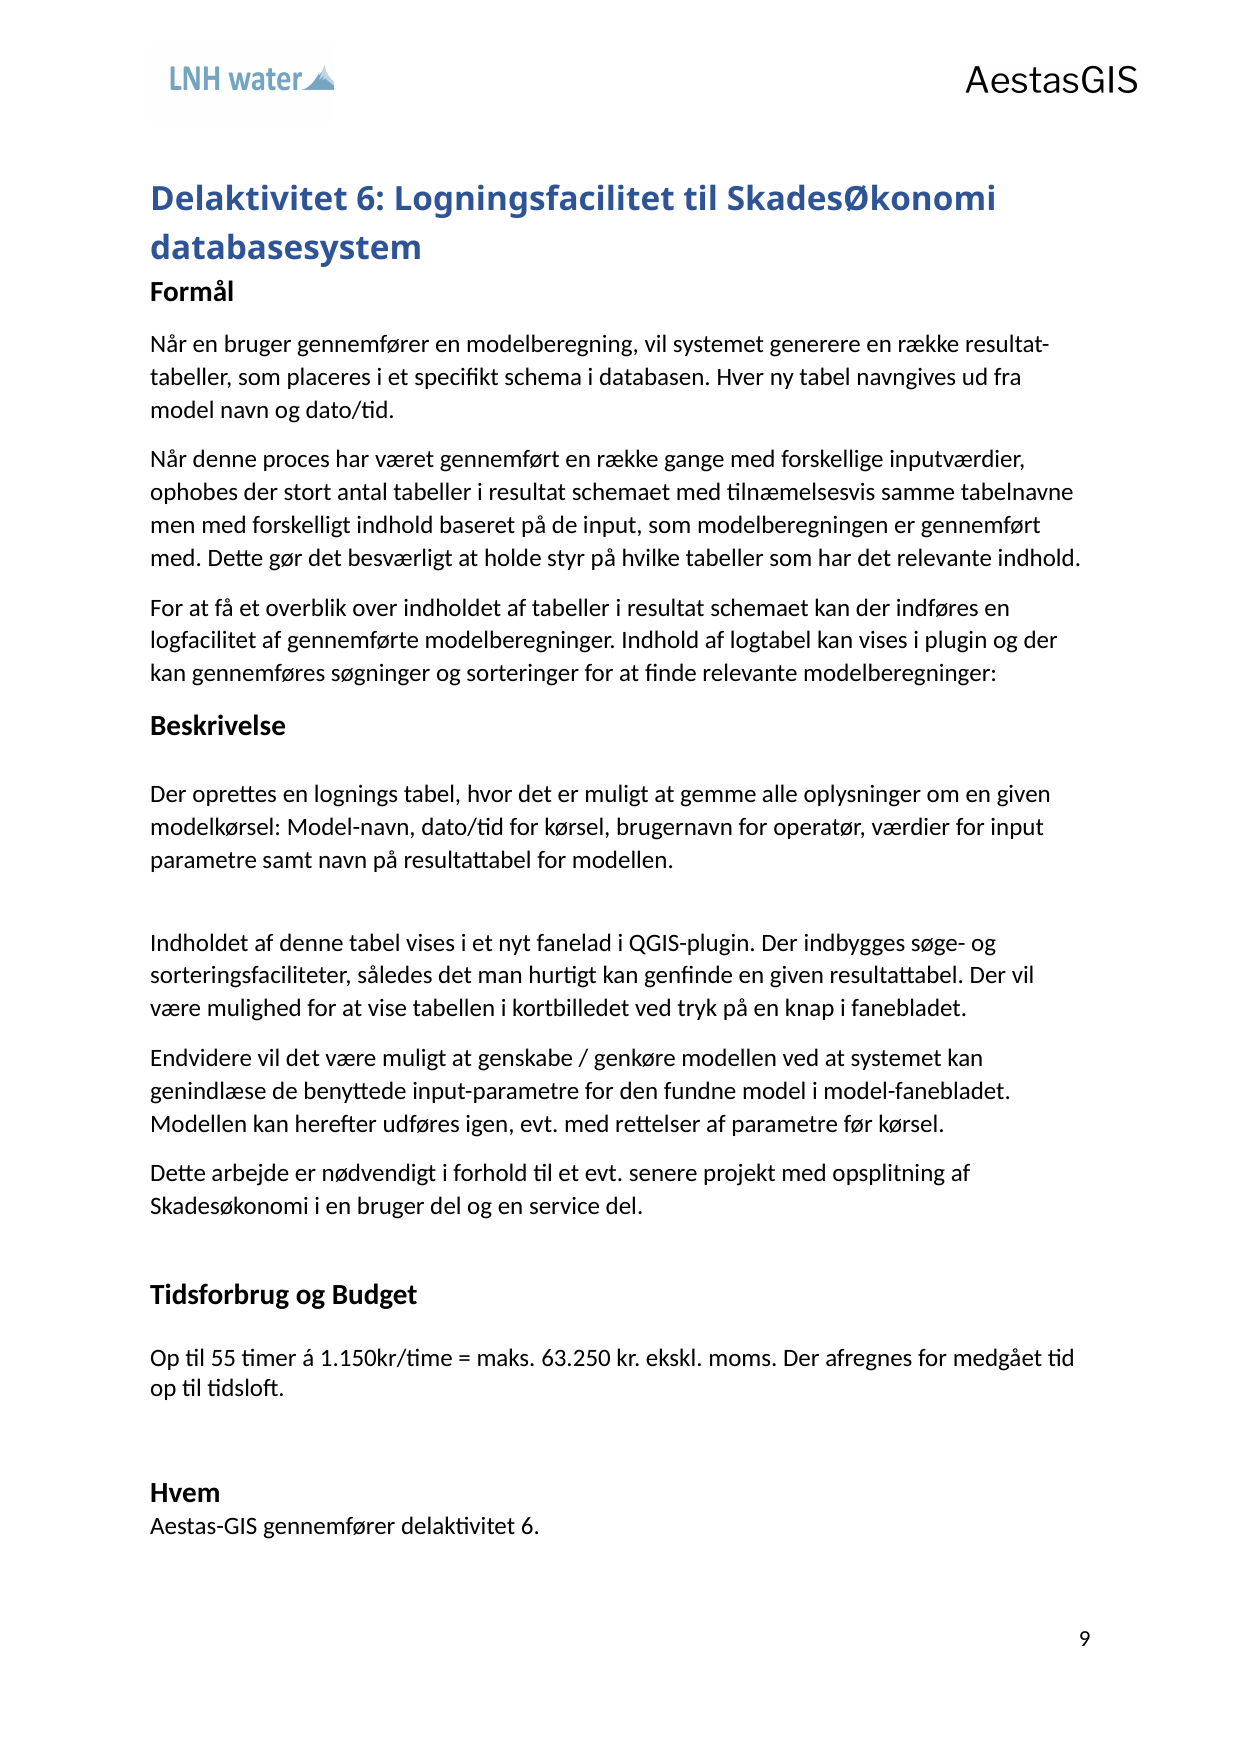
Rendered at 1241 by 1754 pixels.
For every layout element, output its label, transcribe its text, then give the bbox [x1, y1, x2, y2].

text Når en bruger gennemfører en modelberegning, vil systemet generere en række resultat-tabeller, som placeres i et specifikt schema i databasen. Hver ny tabel navngives ud fra model navn og dato/tid. [150, 328, 1090, 424]
text Op til 55 timer á 1.150kr/time = maks. 63.250 kr. ekskl. moms. Der afregnes for medgået tid op til tidsloft. [150, 1342, 1090, 1403]
picture [150, 45, 335, 122]
text Endvidere vil det være muligt at genskabe / genkøre modellen ved at systemet kan genindlæse de benyttede input-parametre for den fundne model i model-fanebladet. Modellen kan herefter udføres igen, evt. med rettelser af parametre før kørsel. [150, 1042, 1090, 1138]
text Aestas-GIS gennemfører delaktivitet 6. [150, 1510, 1090, 1540]
text Formål [150, 273, 1090, 308]
text Tidsforbrug og Budget [150, 1276, 1090, 1311]
text Når denne proces har været gennemført en række gange med forskellige inputværdier, ophobes der stort antal tabeller i resultat schemaet med tilnæmelsesvis samme tabelnavne men med forskelligt indhold baseret på de input, som modelberegningen er gennemført med. Dette gør det besværligt at holde styr på hvilke tabeller som har det relevante indhold. [150, 443, 1090, 573]
subtitle Delaktivitet 6: Logningsfacilitet til SkadesØkonomi databasesystem [150, 175, 1090, 269]
picture [964, 64, 1138, 94]
text Hvem [150, 1474, 1090, 1510]
text Beskrivelse [150, 707, 1090, 743]
text For at få et overblik over indholdet af tabeller i resultat schemaet kan der indføres en logfacilitet af gennemførte modelberegninger. Indhold af logtabel kan vises i plugin og der kan gennemføres søgninger og sorteringer for at finde relevante modelberegninger: [150, 592, 1090, 688]
text Der oprettes en lognings tabel, hvor det er muligt at gemme alle oplysninger om en given modelkørsel: Model-navn, dato/tid for kørsel, brugernavn for operatør, værdier for input parametre samt navn på resultattabel for modellen. [150, 778, 1090, 875]
text Indholdet af denne tabel vises i et nyt fanelad i QGIS-plugin. Der indbygges søge- og sorteringsfaciliteter, således det man hurtigt kan genfinde en given resultattabel. Der vil være mulighed for at vise tabellen i kortbilledet ved tryk på en knap i fanebladet. [150, 894, 1090, 1023]
text Dette arbejde er nødvendigt i forhold til et evt. senere projekt med opsplitning af Skadesøkonomi i en bruger del og en service del. [150, 1158, 1090, 1221]
